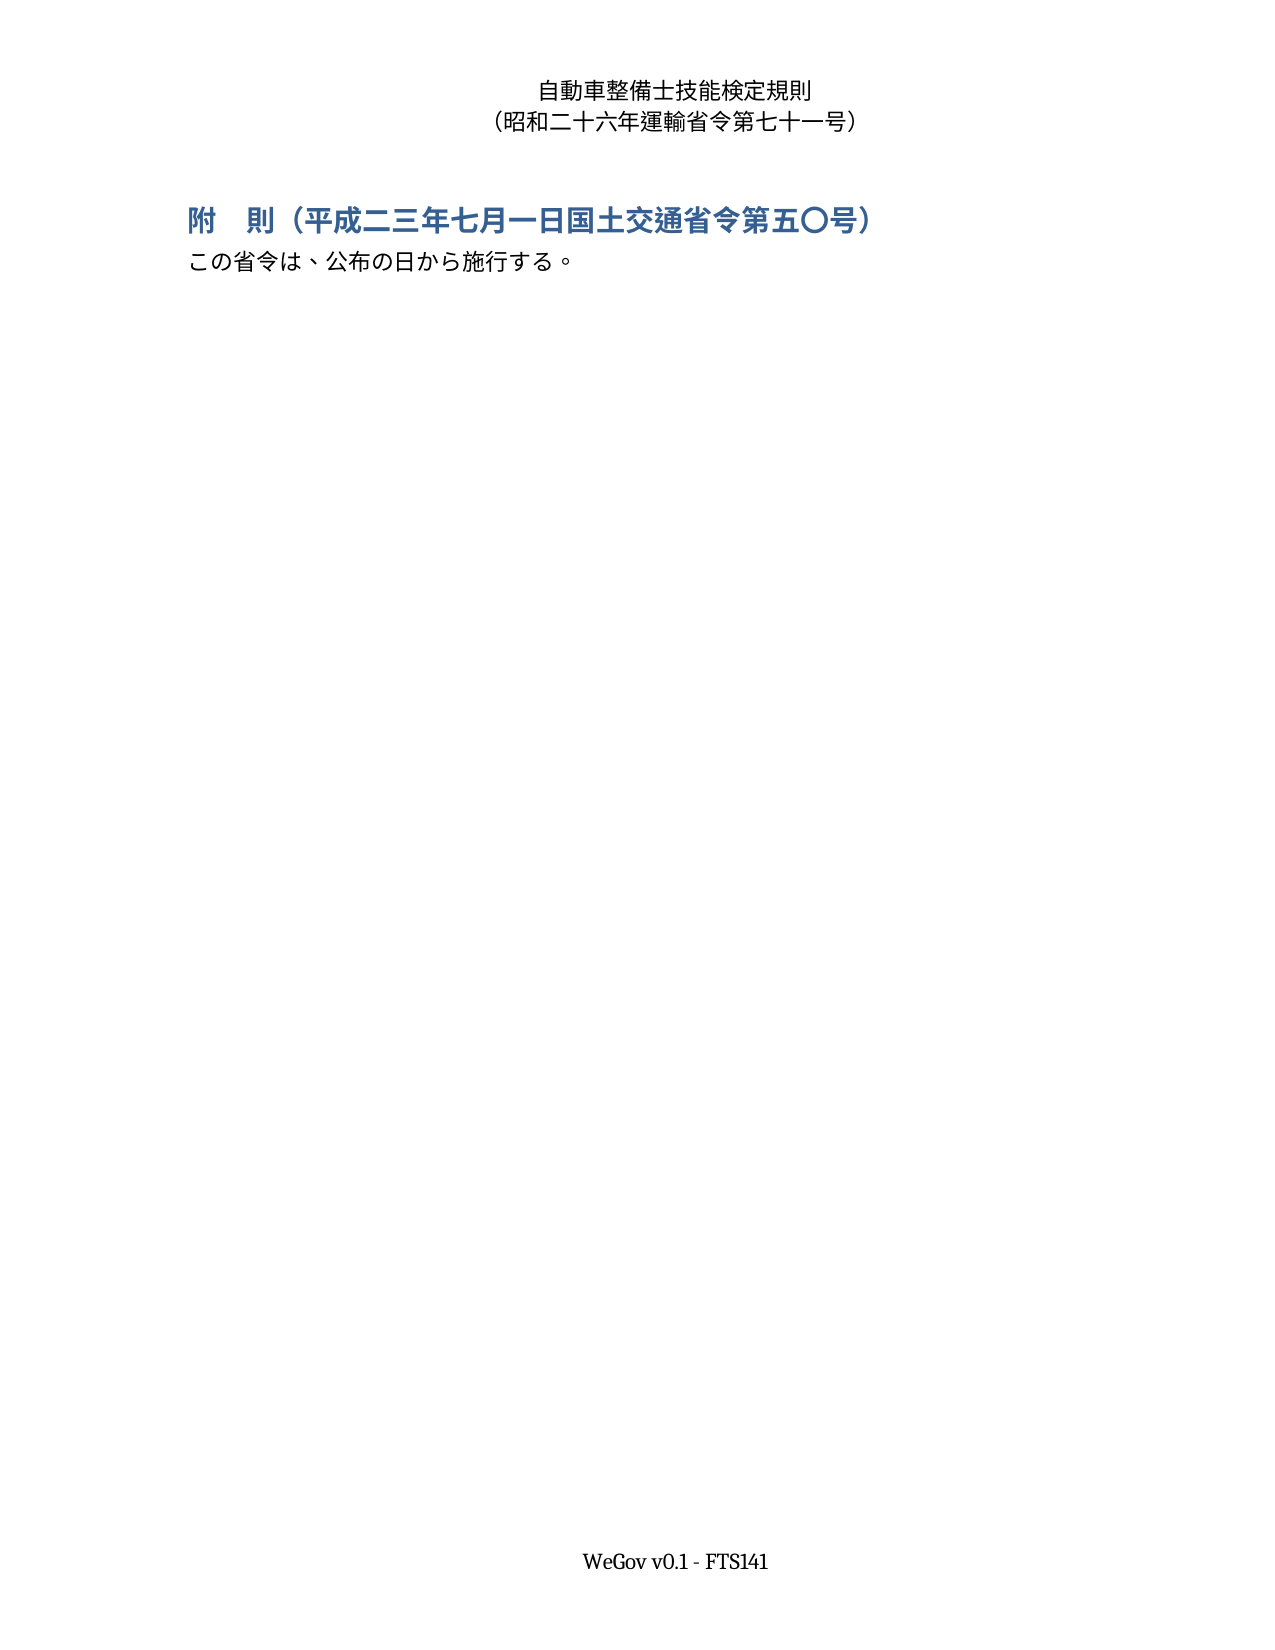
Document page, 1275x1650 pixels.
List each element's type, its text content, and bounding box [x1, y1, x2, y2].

subtitle 附 則（平成二三年七月一日国土交通省令第五〇号） [187, 200, 1087, 240]
text この省令は、公布の日から施行する。 [187, 246, 1087, 277]
